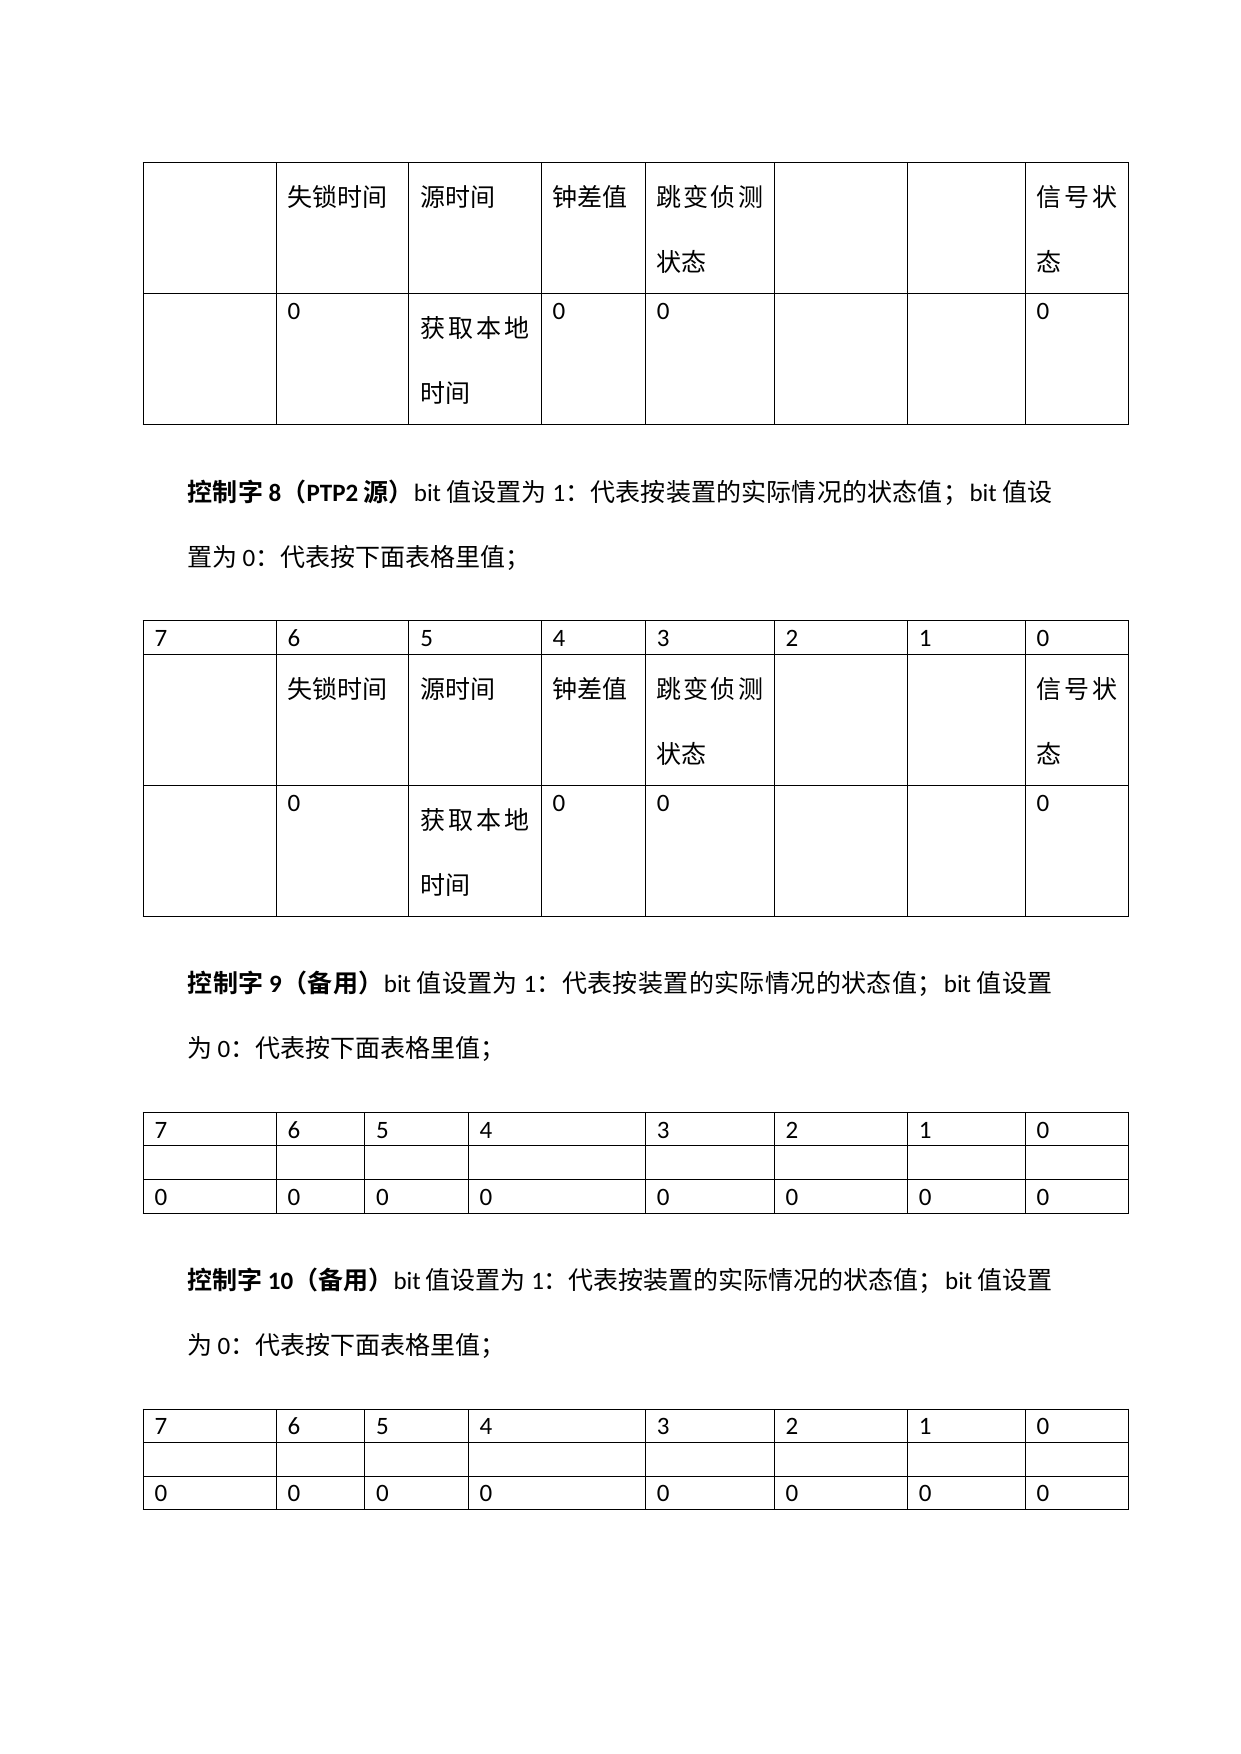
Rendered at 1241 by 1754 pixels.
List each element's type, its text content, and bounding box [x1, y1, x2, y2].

table_cell [144, 294, 276, 424]
table_cell 0 [646, 1180, 774, 1212]
table_cell [775, 1443, 907, 1476]
table_cell 信号状态 [1026, 163, 1128, 293]
table_header 2 [775, 1113, 907, 1145]
table_cell 获取本地时间 [409, 294, 541, 424]
table_header 5 [365, 1410, 468, 1442]
table_header 2 [775, 621, 907, 654]
table_header 3 [646, 621, 774, 654]
table_header 7 [144, 1113, 276, 1145]
table_header 3 [646, 1113, 774, 1145]
table_cell 跳变侦测状态 [646, 655, 774, 785]
table_cell 源时间 [409, 163, 541, 293]
table_header 5 [365, 1113, 468, 1145]
table_cell 0 [1026, 786, 1128, 916]
table_header 0 [1026, 1410, 1128, 1442]
table_cell [908, 786, 1025, 916]
table_cell [144, 163, 276, 293]
table_cell 获取本地时间 [409, 786, 541, 916]
table_header 7 [144, 621, 276, 654]
table_cell [908, 294, 1025, 424]
table_cell 0 [1026, 294, 1128, 424]
text 控制字9（备用）bit值设置为1：代表按装置的实际情况的状态值；bit值设置为0：代表按下面表格里值； [187, 949, 1053, 1079]
table_cell 0 [542, 294, 645, 424]
table_header 1 [908, 621, 1025, 654]
table_cell [646, 1146, 774, 1179]
table_cell 0 [469, 1180, 645, 1212]
table_cell 0 [365, 1180, 468, 1212]
table_cell 0 [277, 786, 408, 916]
table_cell 0 [277, 294, 408, 424]
table_header 4 [542, 621, 645, 654]
table_cell [775, 655, 907, 785]
table_cell 0 [277, 1477, 364, 1509]
table_header 1 [908, 1113, 1025, 1145]
table_header 6 [277, 1410, 364, 1442]
table_cell [1026, 1146, 1128, 1179]
table_cell 0 [646, 786, 774, 916]
table_cell 失锁时间 [277, 163, 408, 293]
table_cell [469, 1146, 645, 1179]
text 控制字8（PTP2源）bit值设置为1：代表按装置的实际情况的状态值；bit值设置为0：代表按下面表格里值； [187, 458, 1053, 588]
table_cell [144, 1146, 276, 1179]
table_cell 钟差值 [542, 163, 645, 293]
table_cell [365, 1443, 468, 1476]
table_cell 钟差值 [542, 655, 645, 785]
text 控制字10（备用）bit值设置为1：代表按装置的实际情况的状态值；bit值设置为0：代表按下面表格里值； [187, 1246, 1053, 1376]
table_cell 0 [646, 294, 774, 424]
table_cell 0 [775, 1180, 907, 1212]
table_cell 0 [542, 786, 645, 916]
table_cell [469, 1443, 645, 1476]
table_cell 0 [469, 1477, 645, 1509]
table_cell 0 [144, 1180, 276, 1212]
table_cell 0 [1026, 1477, 1128, 1509]
table_cell [775, 1146, 907, 1179]
table_cell [775, 786, 907, 916]
table_cell [908, 163, 1025, 293]
table_cell [646, 1443, 774, 1476]
table_cell [908, 655, 1025, 785]
table_cell 0 [1026, 1180, 1128, 1212]
table_cell 失锁时间 [277, 655, 408, 785]
table_cell 0 [646, 1477, 774, 1509]
table_cell [144, 1443, 276, 1476]
table_header 0 [1026, 621, 1128, 654]
table_cell 0 [144, 1477, 276, 1509]
table_header 1 [908, 1410, 1025, 1442]
table_cell [775, 163, 907, 293]
table_header 6 [277, 1113, 364, 1145]
table_cell 信号状态 [1026, 655, 1128, 785]
table_header 5 [409, 621, 541, 654]
table_cell [144, 786, 276, 916]
table_cell [908, 1146, 1025, 1179]
table_cell 0 [775, 1477, 907, 1509]
table_cell [1026, 1443, 1128, 1476]
table_header 2 [775, 1410, 907, 1442]
table_header 4 [469, 1113, 645, 1145]
table_cell 0 [908, 1180, 1025, 1212]
table_cell 跳变侦测状态 [646, 163, 774, 293]
table_cell [277, 1443, 364, 1476]
table_cell 0 [908, 1477, 1025, 1509]
table_cell 源时间 [409, 655, 541, 785]
table_cell [775, 294, 907, 424]
table_cell [144, 655, 276, 785]
table_cell [277, 1146, 364, 1179]
table_header 3 [646, 1410, 774, 1442]
table_header 6 [277, 621, 408, 654]
table_cell [365, 1146, 468, 1179]
table_header 0 [1026, 1113, 1128, 1145]
table_cell 0 [365, 1477, 468, 1509]
table_cell [908, 1443, 1025, 1476]
table_header 7 [144, 1410, 276, 1442]
table_header 4 [469, 1410, 645, 1442]
table_cell 0 [277, 1180, 364, 1212]
